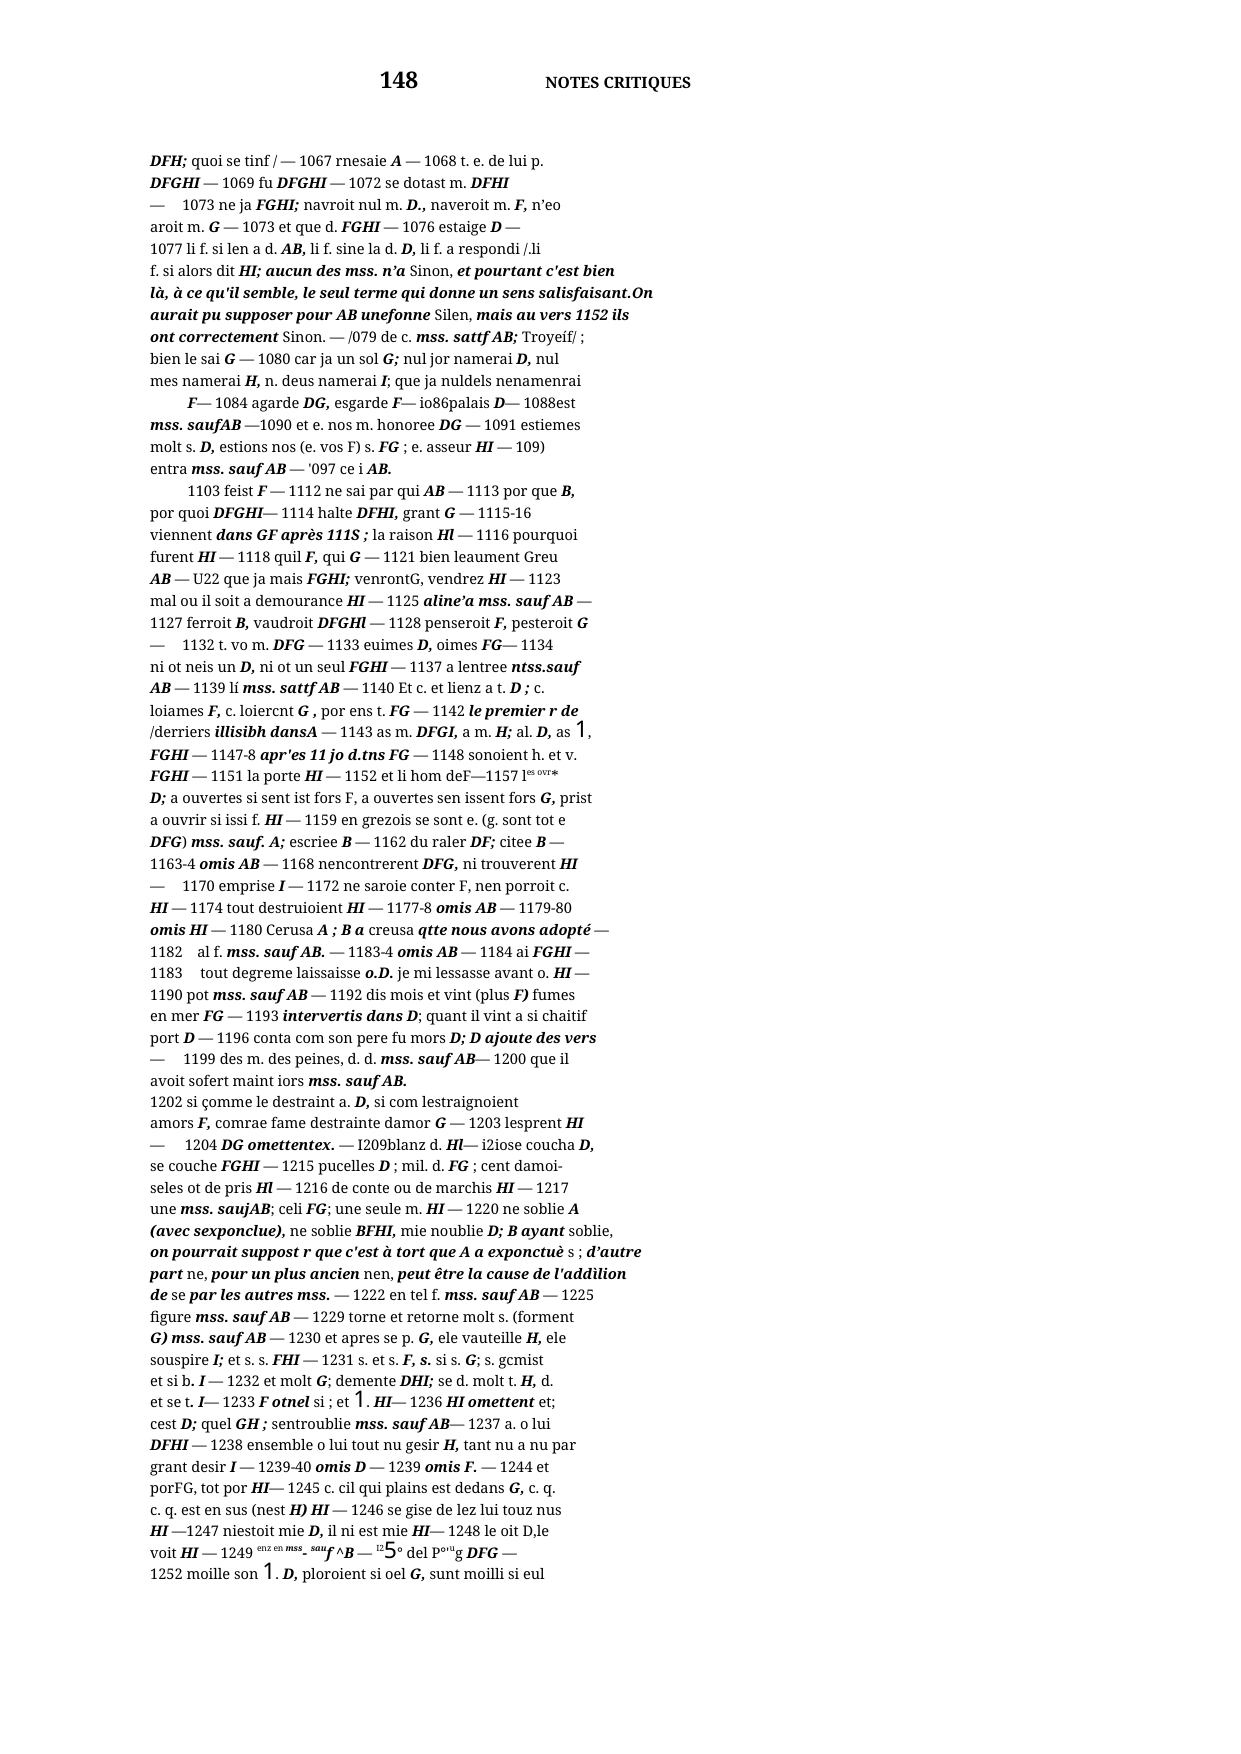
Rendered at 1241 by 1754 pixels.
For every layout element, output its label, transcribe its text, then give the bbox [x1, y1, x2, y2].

text F— 1084 agarde DG, esgarde F— io86palais D— 1088est mss. saufAB —1090 et e. nos m. honoree DG — 1091 estiemes molt s. D, estions nos (e. vos F) s. FG ; e. asseur HI — 109) entra mss. sauf AB — '097 ce i AB. [150, 391, 1090, 479]
list 1073 ne ja FGHI; navroit nul m. D., naveroit m. F, n’eo aroit m. G — 1073 et que d. FGHI — 1076 estaige D — 1077 li f. si len a d. AB, li f. sine la d. D, li f. a respondi /.li f. si alors dit HI; aucun des mss. n’a Sinon, et pourtant c'est bien là, à ce qu'il semble, le seul terme qui donne un sens salisfaisant.On aurait pu supposer pour AB unefonne Silen, mais au vers 1152 ils ont correctement Sinon. — /079 de c. mss. sattf AB; Troyeíf/ ; bien le sai G — 1080 car ja un sol G; nul jor namerai D, nul mes namerai H, n. deus namerai I; que ja nuldels nenamenrai [150, 193, 1090, 391]
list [150, 1133, 1090, 1584]
list 1132 t. vo m. DFG — 1133 euimes D, oimes FG— 1134 ni ot neis un D, ni ot un seul FGHI — 1137 a lentree ntss.sauf AB — 1139 lí mss. sattf AB — 1140 Et c. et lienz a t. D ; c. loiames F, c. loiercnt G , por ens t. FG — 1142 le premier r de /derriers illisibh dansA — 1143 as m. DFGI, a m. H; al. D, as 1, FGHI — 1147-8 apr'es 11 jo d.tns FG — 1148 sonoient h. et v. FGHI — 1151 la porte HI — 1152 et li hom deF—1157 les ovr* D; a ouvertes si sent ist fors F, a ouvertes sen issent fors G, prist a ouvrir si issi f. HI — 1159 en grezois se sont e. (g. sont tot e DFG) mss. sauf. A; escriee B — 1162 du raler DF; citee B — 1163-4 omis AB — 1168 nencontrerent DFG, ni trouverent HI [150, 632, 1090, 874]
list al f. mss. sauf AB. — 1183-4 omis AB — 1184 ai FGHI — [150, 940, 1090, 962]
list 1199 des m. des peines, d. d. mss. sauf AB— 1200 que il avoit sofert maint iors mss. sauf AB. [150, 1047, 1090, 1090]
list 1170 emprise I — 1172 ne saroie conter F, nen porroit c. HI — 1174 tout destruioient HI — 1177-8 omis AB — 1179-80 omis HI — 1180 Cerusa A ; B a creusa qtte nous avons adopté — [150, 874, 1090, 940]
text 1103 feist F — 1112 ne sai par qui AB — 1113 por que B, por quoi DFGHI— 1114 halte DFHI, grant G — 1115-16 viennent dans GF après 111S ; la raison Hl — 1116 pourquoi furent HI — 1118 quil F, qui G — 1121 bien leaument Greu AB — U22 que ja mais FGHI; venrontG, vendrez HI — 1123 mal ou il soit a demourance HI — 1125 aline’a mss. sauf AB — 1127 ferroit B, vaudroit DFGHl — 1128 penseroit F, pesteroit G [150, 479, 1090, 632]
text DFH; quoi se tinf / — 1067 rnesaie A — 1068 t. e. de lui p. DFGHI — 1069 fu DFGHI — 1072 se dotast m. DFHI [150, 149, 1090, 193]
list tout degreme laissaisse o.D. je mi lessasse avant o. HI — 1190 pot mss. sauf AB — 1192 dis mois et vint (plus F) fumes en mer FG — 1193 intervertis dans D; quant il vint a si chaitif port D — 1196 conta com son pere fu mors D; D ajoute des vers [150, 962, 1090, 1047]
text 1202 si çomme le destraint a. D, si com lestraignoient amors F, comrae fame destrainte damor G — 1203 lesprent HI [150, 1090, 1090, 1133]
